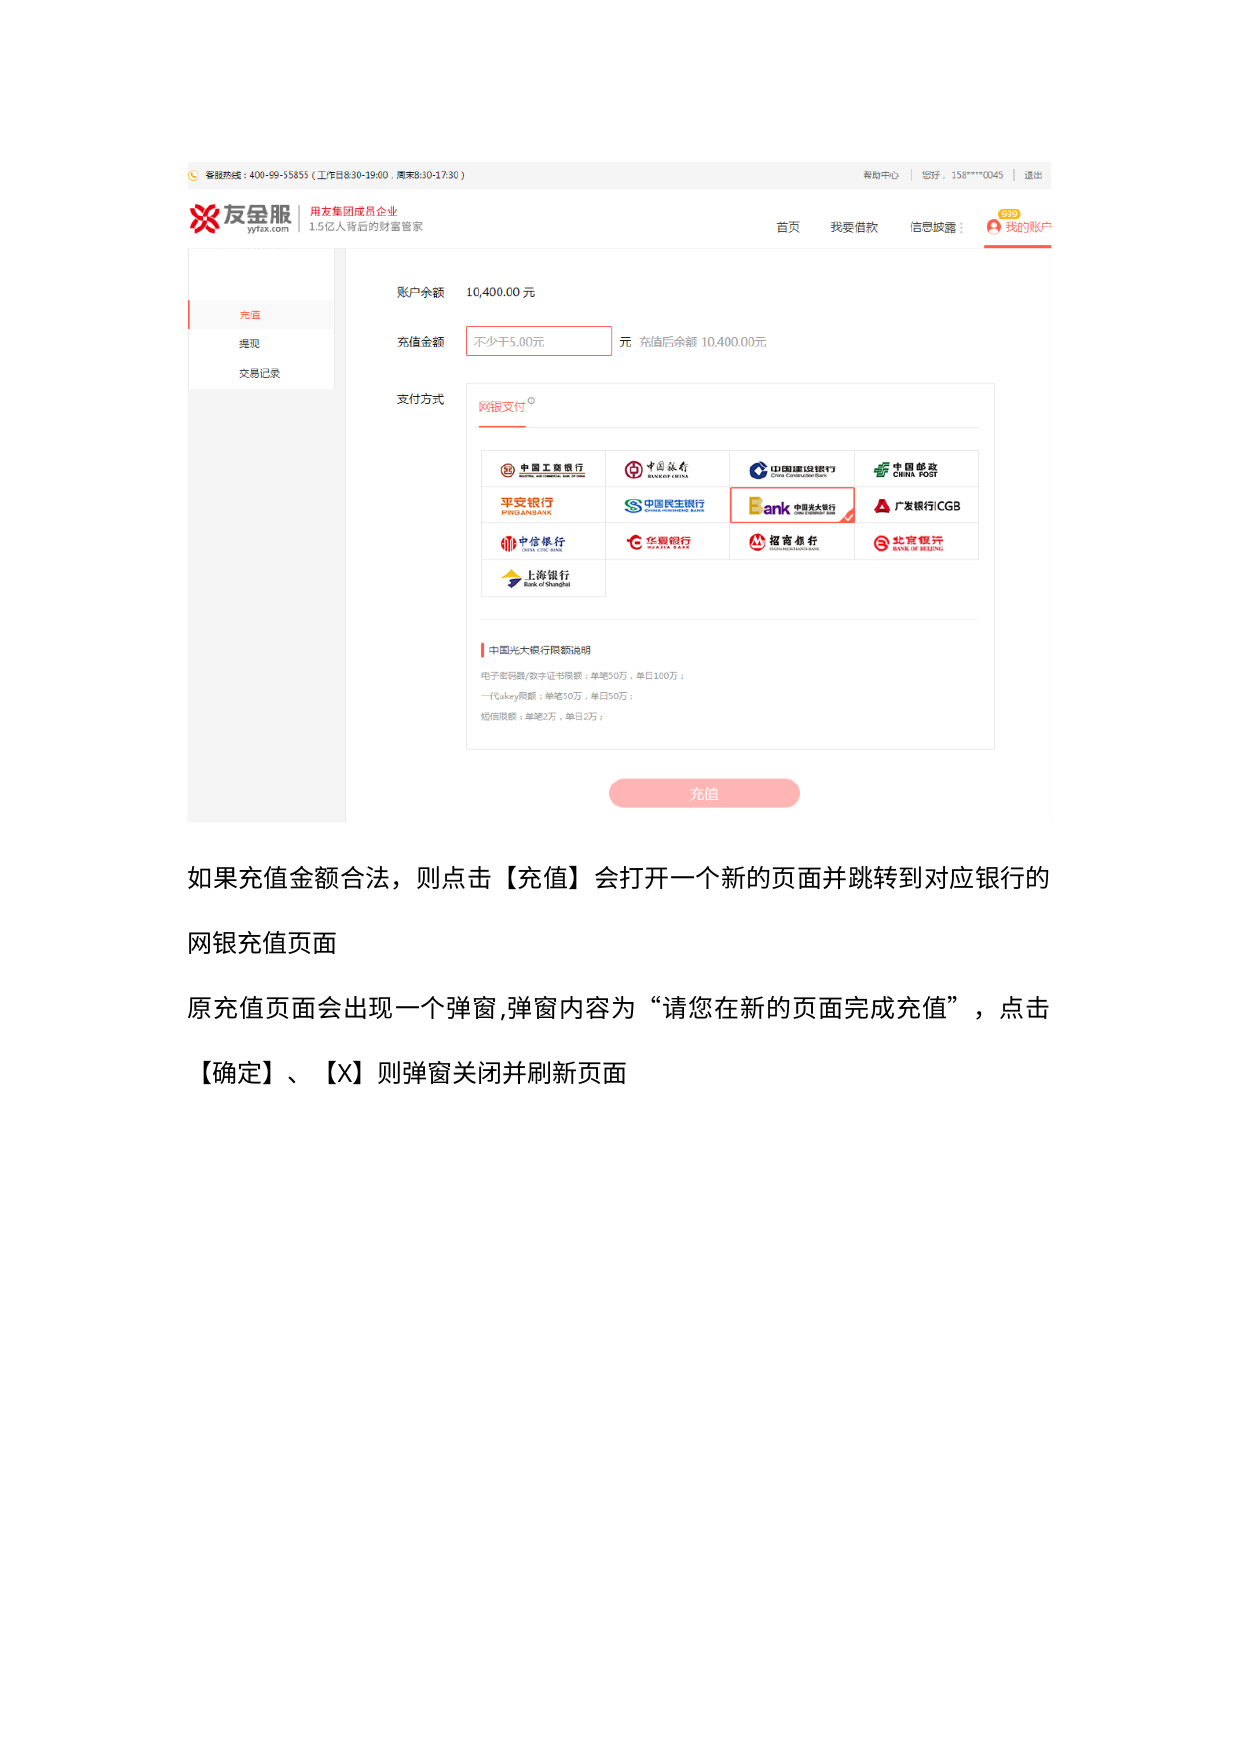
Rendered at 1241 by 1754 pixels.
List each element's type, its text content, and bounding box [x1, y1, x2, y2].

list 如果充值金额合法，则点击【充值】会打开一个新的页面并跳转到对应银行的网银充值页面 [187, 844, 1053, 974]
list 原充值页面会出现一个弹窗,弹窗内容为“请您在新的页面完成充值”，点击【确定】、【X】则弹窗关闭并刷新页面 [187, 974, 1053, 1104]
picture [187, 162, 1052, 827]
